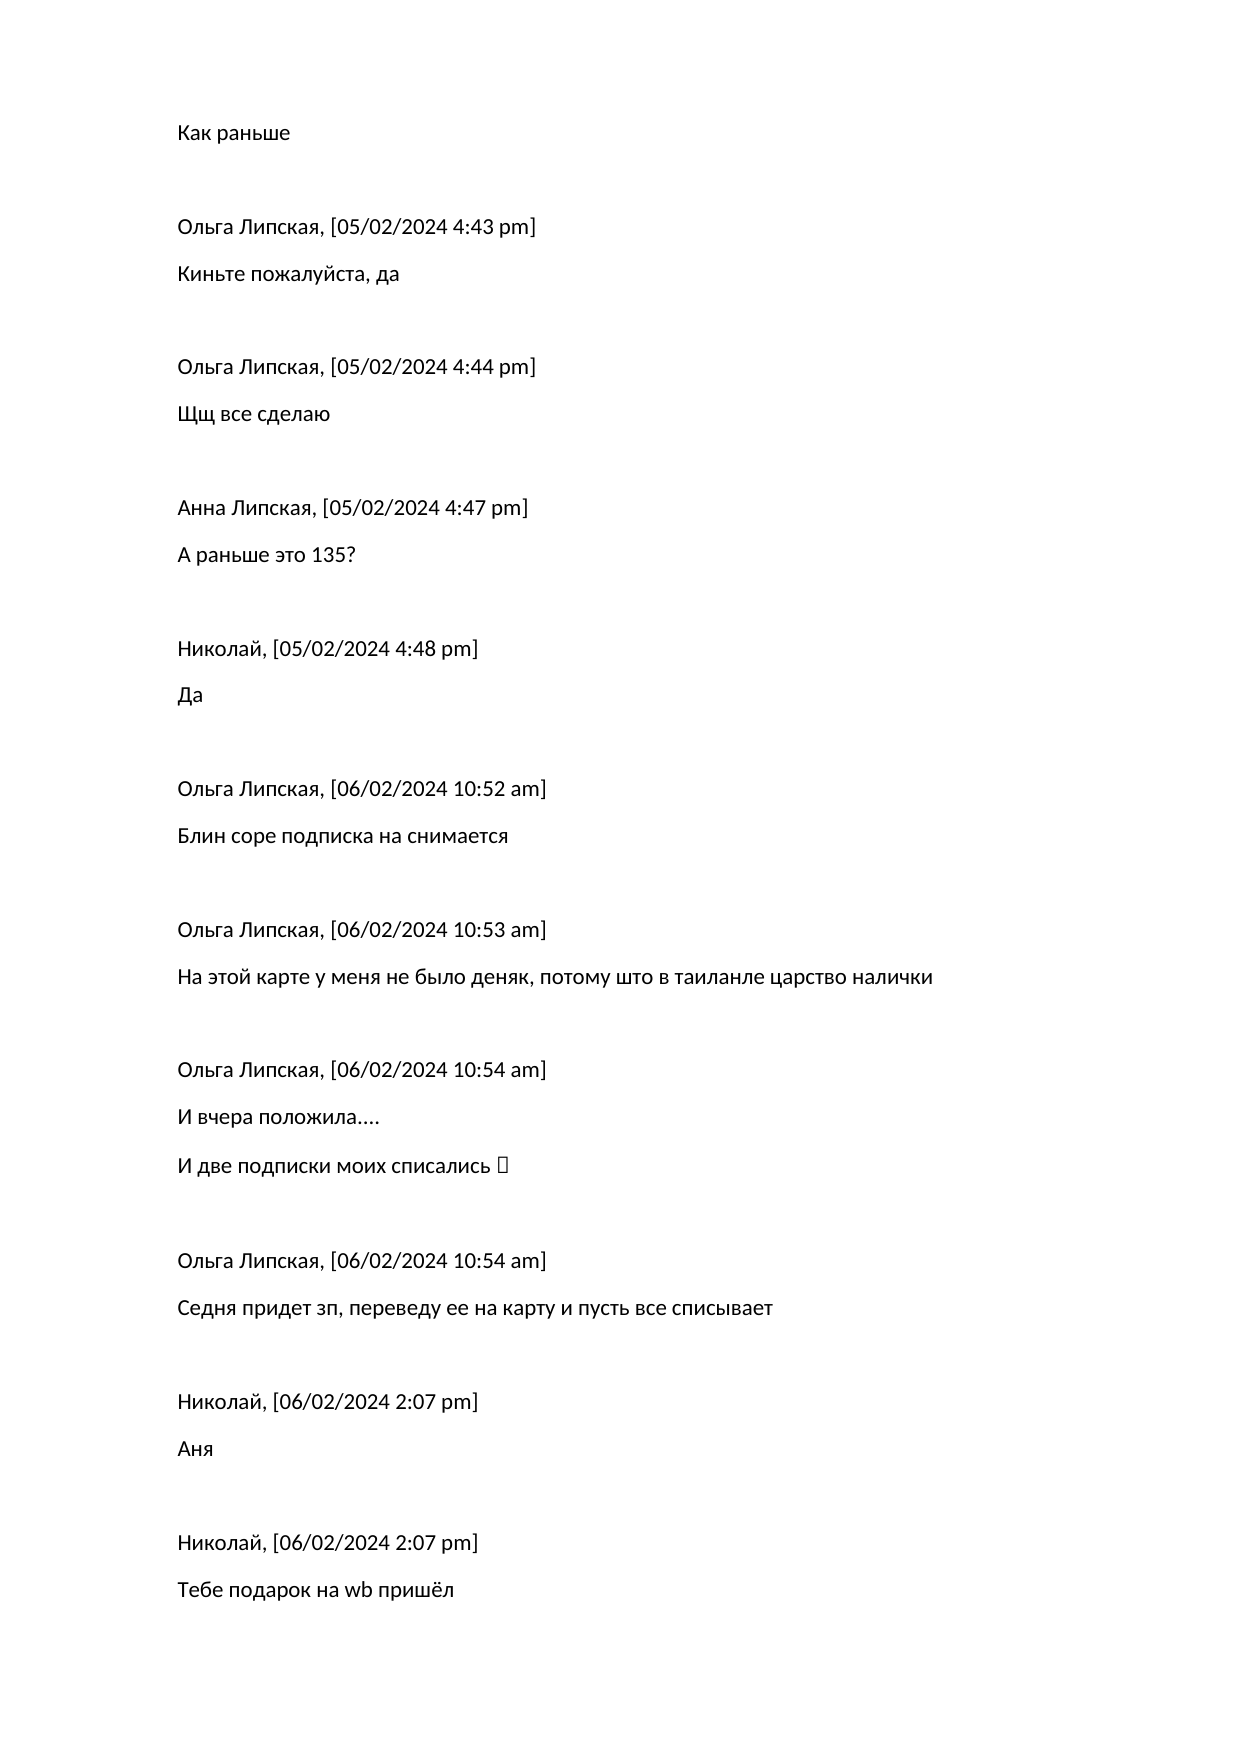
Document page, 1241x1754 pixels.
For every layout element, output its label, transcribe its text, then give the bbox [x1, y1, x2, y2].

text И две подписки моих списались 🤡 [177, 1149, 1152, 1181]
text Ольга Липская, [05/02/2024 4:44 pm] [177, 352, 1152, 381]
text Николай, [05/02/2024 4:48 pm] [177, 634, 1152, 662]
text Николай, [06/02/2024 2:07 pm] [177, 1387, 1152, 1415]
text Как раньше [177, 118, 1152, 146]
text Ольга Липская, [05/02/2024 4:43 pm] [177, 212, 1152, 240]
text Аня [177, 1434, 1152, 1462]
text Ольга Липская, [06/02/2024 10:52 am] [177, 774, 1152, 802]
text И вчера положила.... [177, 1102, 1152, 1131]
text Да [177, 681, 1152, 709]
text Ольга Липская, [06/02/2024 10:54 am] [177, 1056, 1152, 1084]
text Ольга Липская, [06/02/2024 10:53 am] [177, 915, 1152, 943]
text Анна Липская, [05/02/2024 4:47 pm] [177, 493, 1152, 521]
text Блин соре подписка на снимается [177, 821, 1152, 849]
text Тебе подарок на wb пришёл [177, 1575, 1152, 1603]
text Щщ все сделаю [177, 399, 1152, 427]
text А раньше это 135? [177, 540, 1152, 568]
text На этой карте у меня не было деняк, потому што в таиланле царство налички [177, 962, 1152, 990]
text Седня придет зп, переведу ее на карту и пусть все списывает [177, 1293, 1152, 1322]
text Ольга Липская, [06/02/2024 10:54 am] [177, 1247, 1152, 1275]
text Киньте пожалуйста, да [177, 259, 1152, 287]
text Николай, [06/02/2024 2:07 pm] [177, 1528, 1152, 1556]
